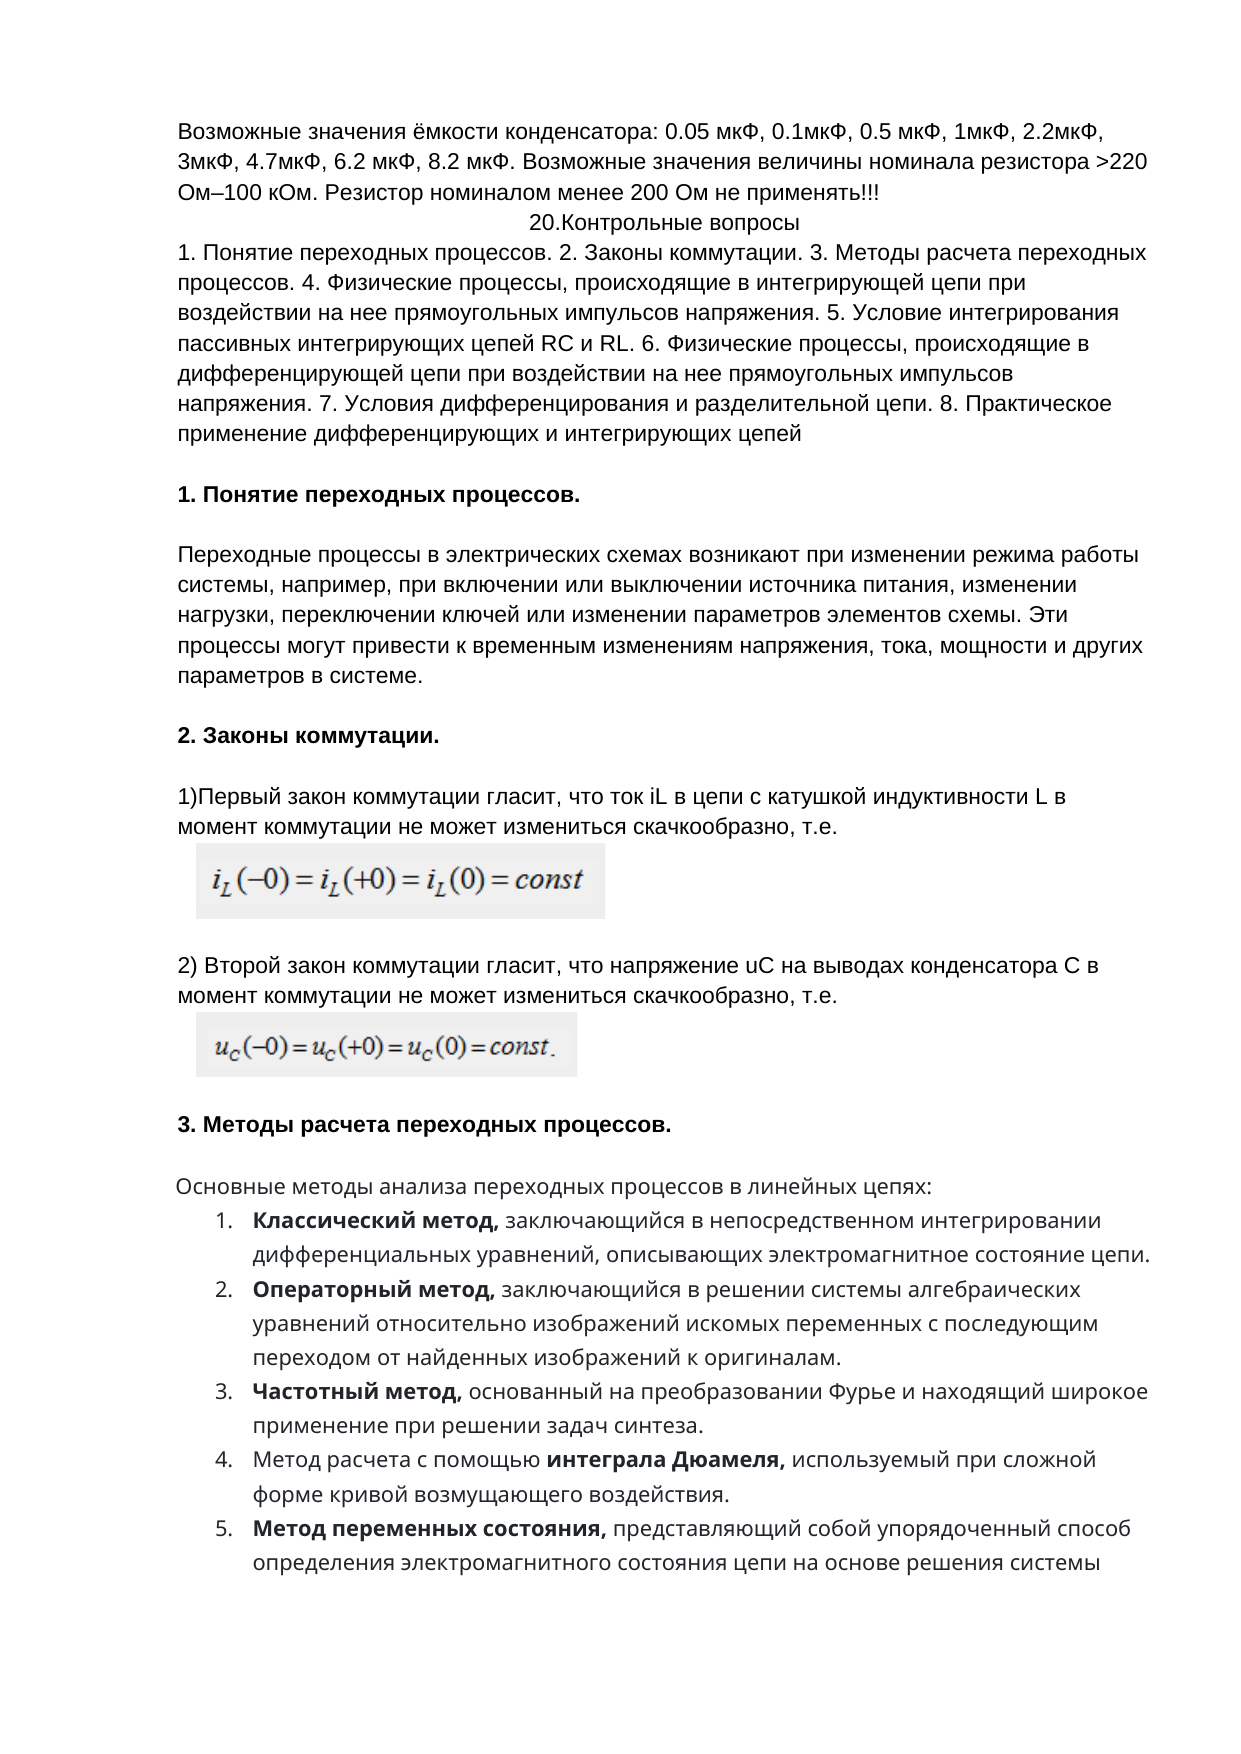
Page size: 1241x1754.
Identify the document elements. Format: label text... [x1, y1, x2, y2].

text 2. Законы коммутации. [177, 722, 1152, 749]
text 3. Методы расчета переходных процессов. [177, 1111, 1152, 1137]
list Частотный метод, основанный на преобразовании Фурье и находящий широкое применение при решении задач синтеза. [215, 1376, 1152, 1440]
text 1. Понятие переходных процессов. [177, 481, 1152, 507]
list Операторный метод, заключающийся в решении системы алгебраических уравнений относительно изображений искомых переменных с последующим переходом от найденных изображений к оригиналам. [215, 1274, 1152, 1372]
list Классический метод, заключающийся в непосредственном интегрировании дифференциальных уравнений, описывающих электромагнитное состояние цепи. [215, 1205, 1152, 1269]
text Переходные процессы в электрических схемах возникают при изменении режима работы системы, например, при включении или выключении источника питания, изменении нагрузки, переключении ключей или изменении параметров элементов схемы. Эти процессы могут привести к временным изменениям напряжения, тока, мощности и других параметров в системе. [177, 541, 1152, 688]
text 2) Второй закон коммутации гласит, что напряжение uC на выводах конденсатора C в момент коммутации не может измениться скачкообразно, т.е. [177, 952, 1152, 1009]
text 1)Первый закон коммутации гласит, что ток iL в цепи с катушкой индуктивности L в момент коммутации не может измениться скачкообразно, т.е. [177, 783, 1152, 839]
text Основные методы анализа переходных процессов в линейных цепях: [175, 1171, 1154, 1201]
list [215, 1513, 1152, 1577]
list Метод расчета с помощью интеграла Дюамеля, используемый при сложной форме кривой возмущающего воздействия. [215, 1444, 1152, 1508]
text Возможные значения ёмкости конденсатора: 0.05 мкФ, 0.1мкФ, 0.5 мкФ, 1мкФ, 2.2мкФ, 3мкФ, 4.7мкФ, 6.2 мкФ, 8.2 мкФ. Возможные значения величины номинала резистора >220 Ом–100 кОм. Резистор номиналом менее 200 Ом не применять!!! [177, 118, 1152, 205]
text 20.Контрольные вопросы [177, 209, 1152, 235]
text 1. Понятие переходных процессов. 2. Законы коммутации. 3. Методы расчета переходных процессов. 4. Физические процессы, происходящие в интегрирующей цепи при воздействии на нее прямоугольных импульсов напряжения. 5. Условие интегрирования пассивных интегрирующих цепей RC и RL. 6. Физические процессы, происходящие в дифференцирующей цепи при воздействии на нее прямоугольных импульсов напряжения. 7. Условия дифференцирования и разделительной цепи. 8. Практическое применение дифференцирующих и интегрирующих цепей [177, 239, 1152, 447]
